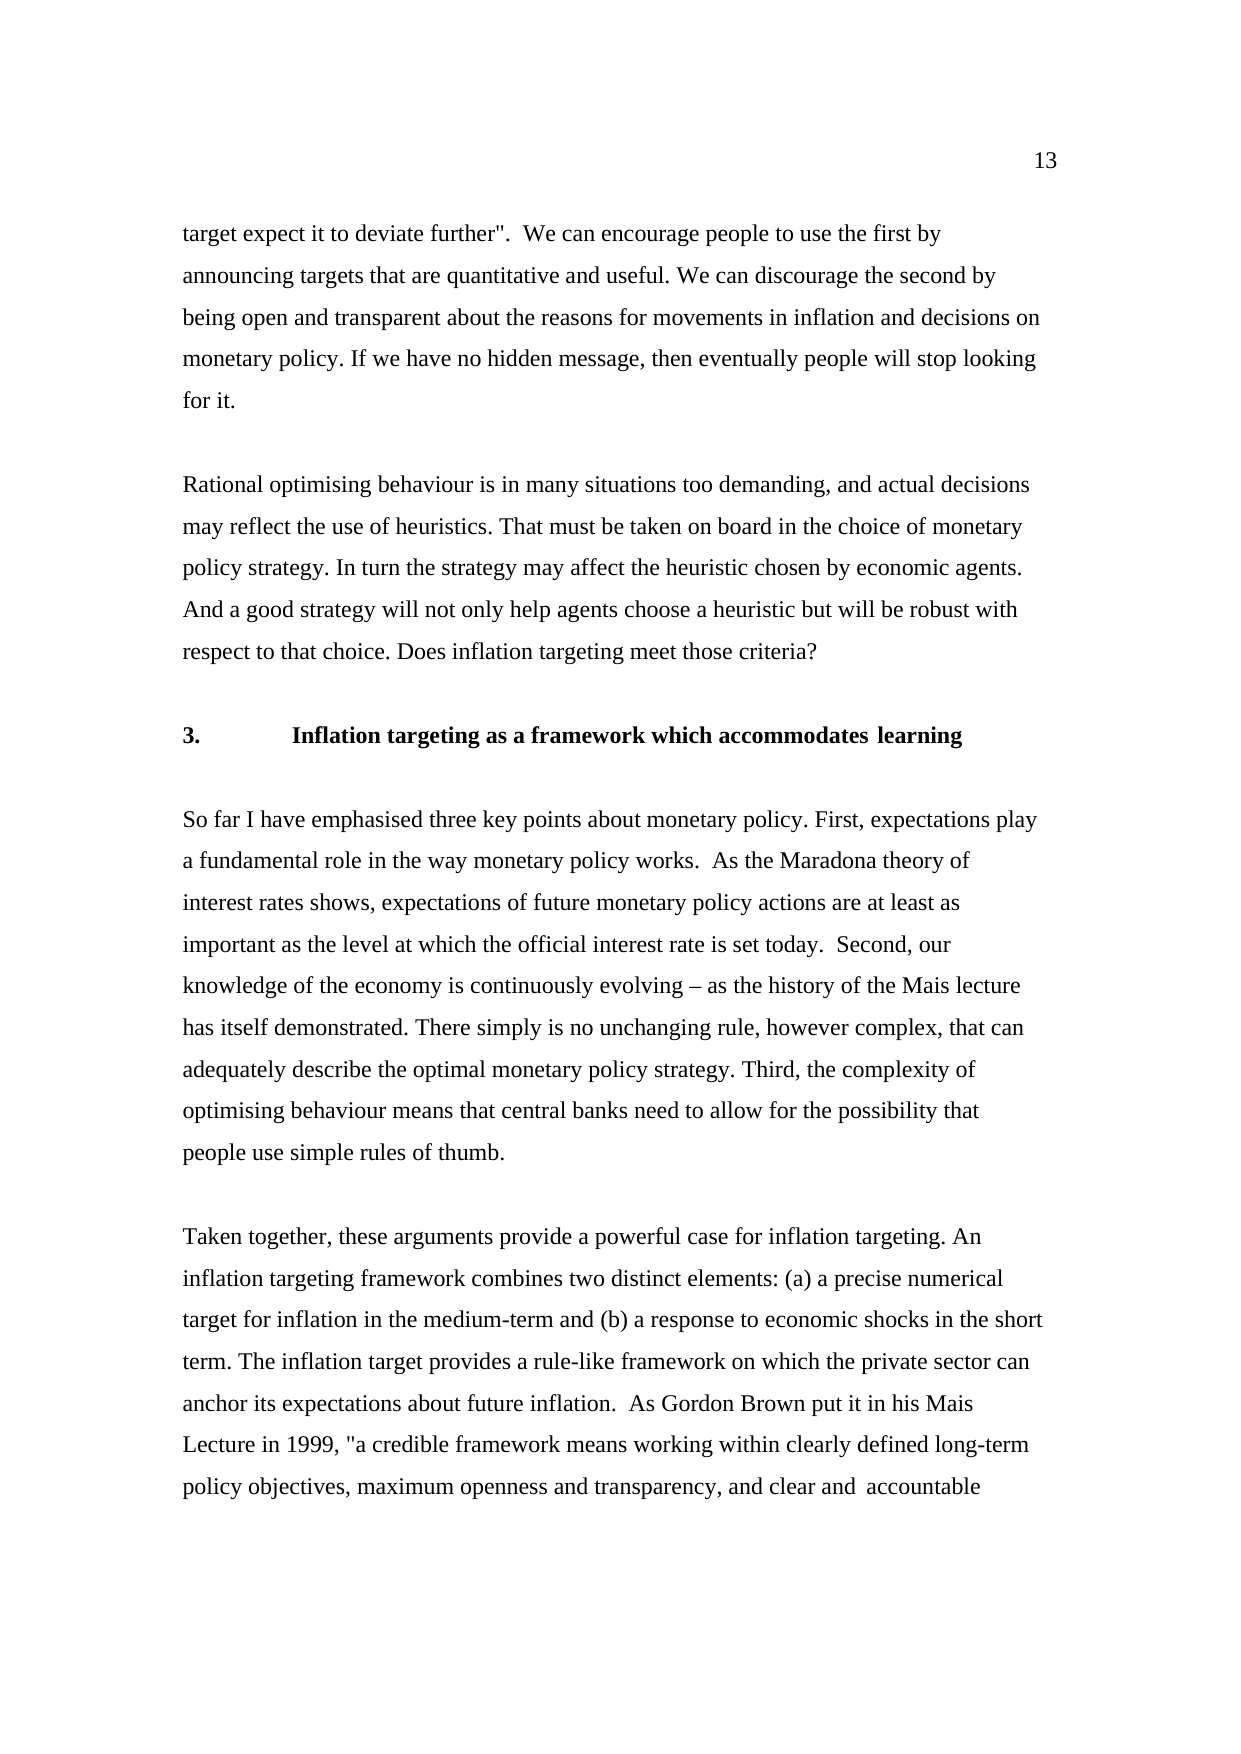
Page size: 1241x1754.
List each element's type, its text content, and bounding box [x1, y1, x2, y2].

text Rational optimising behaviour is in many situations too demanding, and actual decisions may reflect the use of heuristics. That must be taken on board in the choice of monetary policy strategy. In turn the strategy may affect the heuristic chosen by economic agents. And a good strategy will not only help agents choose a heuristic but will be robust with respect to that choice. Does inflation targeting meet those criteria? [182, 470, 1041, 664]
text Taken together, these arguments provide a powerful case for inflation targeting. An inflation targeting framework combines two distinct elements: (a) a precise numerical target for inflation in the medium-term and (b) a response to economic shocks in the short term. The inflation target provides a rule-like framework on which the private sector can anchor its expectations about future inflation. As Gordon Brown put it in his Mais Lecture in 1999, "a credible framework means working within clearly defined long-term policy objectives, maximum openness and transparency, and clear and accountable [182, 1222, 1049, 1500]
text So far I have emphasised three key points about monetary policy. First, expectations play a fundamental role in the way monetary policy works. As the Maradona theory of interest rates shows, expectations of future monetary policy actions are at least as important as the level at which the official interest rate is set today. Second, our knowledge of the economy is continuously evolving – as the history of the Mais lecture has itself demonstrated. There simply is no unchanging rule, however complex, that can adequately describe the optimal monetary policy strategy. Third, the complexity of optimising behaviour means that central banks need to allow for the possibility that people use simple rules of thumb. [182, 805, 1043, 1166]
subtitle 3. Inflation targeting as a framework which accommodates learning [182, 721, 1105, 748]
text target expect it to deviate further". We can encourage people to use the first by announcing targets that are quantitative and useful. We can discourage the second by being open and transparent about the reasons for movements in inflation and decisions on monetary policy. If we have no hidden message, then eventually people will stop looking for it. [182, 219, 1049, 414]
